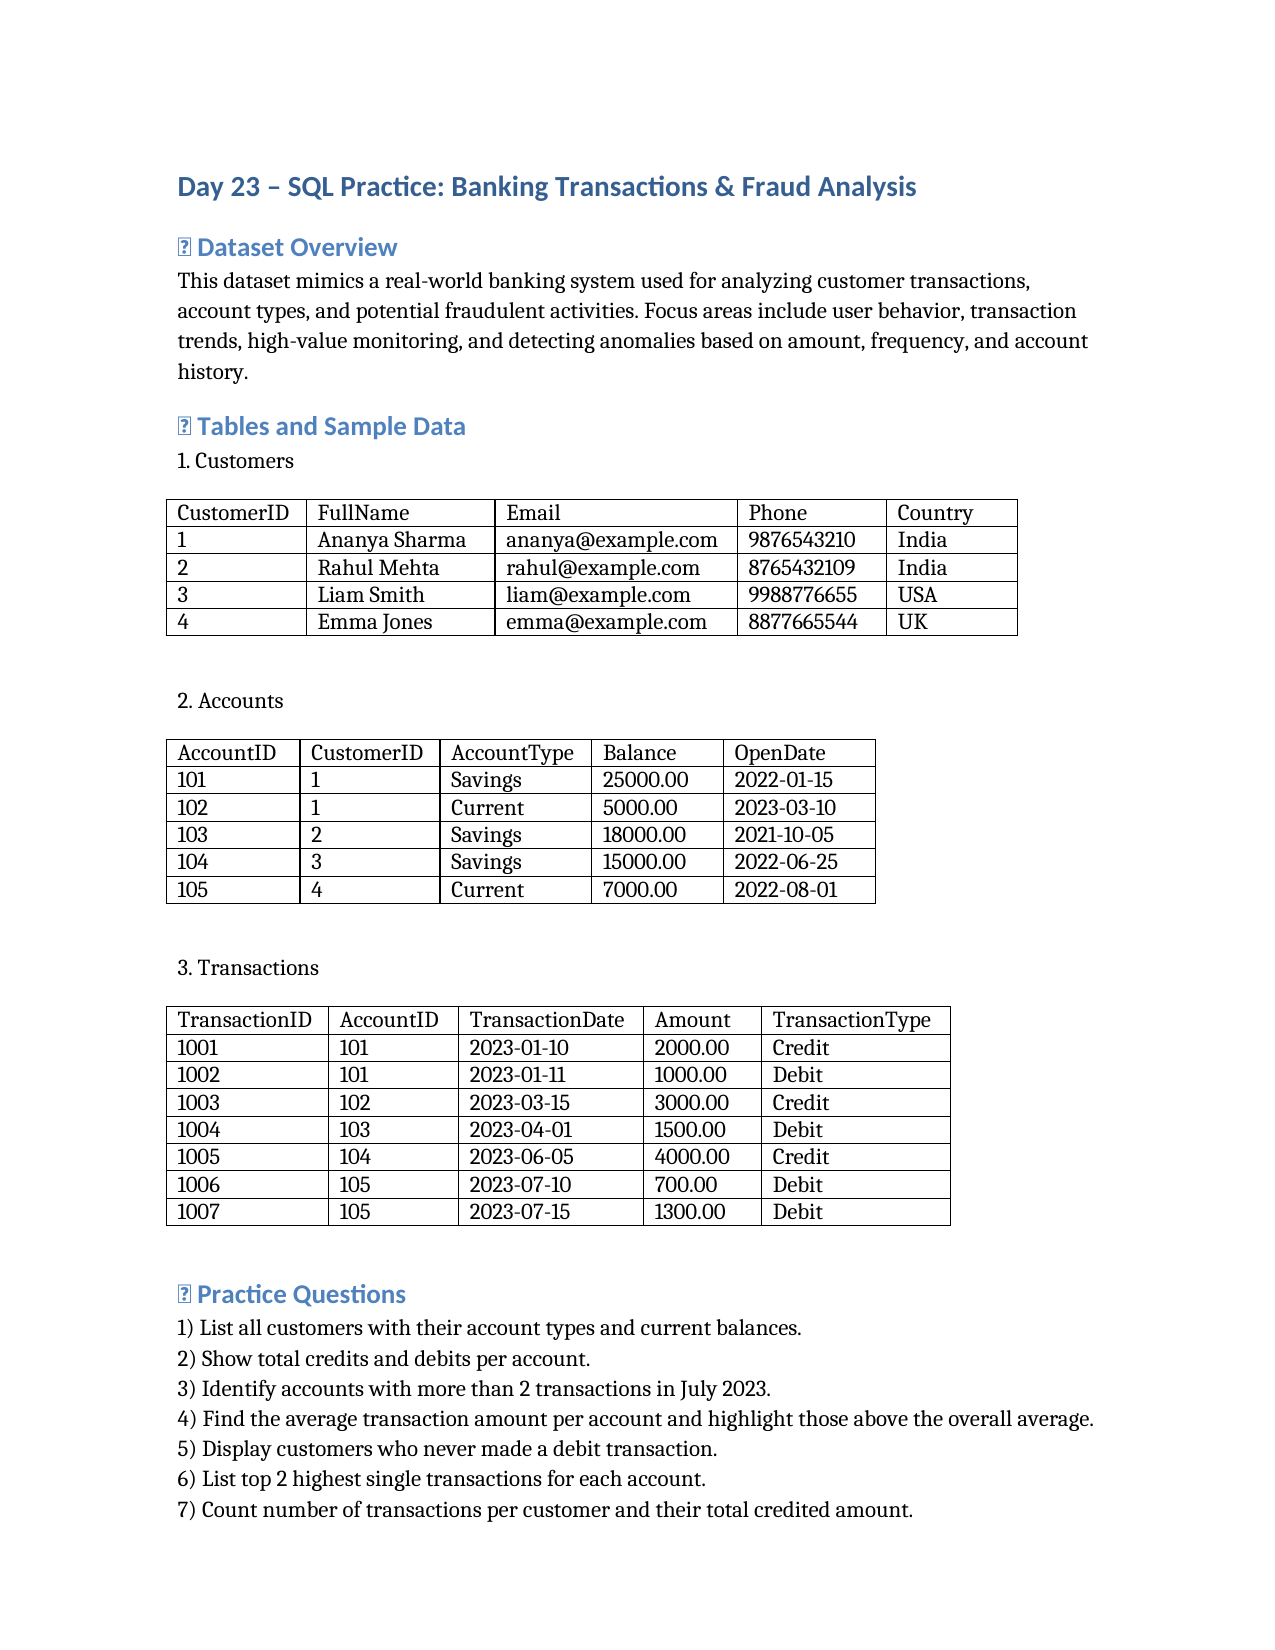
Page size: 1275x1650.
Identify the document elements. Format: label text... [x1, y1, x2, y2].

table_cell Debit [762, 1117, 950, 1143]
table_cell Liam Smith [307, 582, 494, 608]
table_cell 5000.00 [592, 794, 723, 821]
table_cell liam@example.com [496, 582, 737, 608]
table_cell 1003 [167, 1089, 328, 1116]
table_header AccountID [329, 1007, 458, 1033]
table_cell Savings [441, 822, 591, 848]
text 2. Accounts [177, 687, 1098, 714]
table_header Amount [644, 1007, 761, 1033]
table_cell 1 [301, 767, 439, 793]
table_header TransactionType [762, 1007, 950, 1033]
table_cell 3000.00 [644, 1089, 761, 1116]
table_cell 2022-08-01 [724, 877, 875, 903]
table_cell Credit [762, 1144, 950, 1170]
table_header Country [887, 500, 1017, 526]
table_cell Current [441, 877, 591, 903]
table_cell 1000.00 [644, 1062, 761, 1088]
table_cell India [887, 554, 1017, 581]
table_cell 8765432109 [738, 554, 886, 581]
table_cell 1 [167, 527, 306, 553]
table_cell 104 [329, 1144, 458, 1170]
table_cell 105 [167, 877, 299, 903]
table_cell ananya@example.com [496, 527, 737, 553]
table_cell 1005 [167, 1144, 328, 1170]
table_cell 25000.00 [592, 767, 723, 793]
table_cell 2023-03-15 [459, 1089, 643, 1116]
list 5) Display customers who never made a debit transaction. [177, 1436, 1098, 1462]
table_cell 105 [329, 1199, 458, 1225]
table_cell 7000.00 [592, 877, 723, 903]
table_cell Savings [441, 849, 591, 876]
table_header Phone [738, 500, 886, 526]
table_cell 102 [329, 1089, 458, 1116]
subtitle 🏦 Dataset Overview [177, 230, 1098, 263]
table_cell 3 [301, 849, 439, 876]
table_cell Debit [762, 1199, 950, 1225]
table_cell 2022-01-15 [724, 767, 875, 793]
table_cell 1500.00 [644, 1117, 761, 1143]
list 1) List all customers with their account types and current balances. [177, 1315, 1098, 1342]
table_cell 101 [329, 1062, 458, 1088]
table_header AccountID [167, 740, 299, 766]
table_cell 104 [167, 849, 299, 876]
list 4) Find the average transaction amount per account and highlight those above the overall average. [177, 1406, 1098, 1432]
table_header Email [496, 500, 737, 526]
table_cell 1004 [167, 1117, 328, 1143]
table_cell Rahul Mehta [307, 554, 494, 581]
table_cell 2023-01-10 [459, 1035, 643, 1061]
table_cell 2023-01-11 [459, 1062, 643, 1088]
table_cell 9876543210 [738, 527, 886, 553]
table_cell 2021-10-05 [724, 822, 875, 848]
table_cell 2 [167, 554, 306, 581]
table_header TransactionDate [459, 1007, 643, 1033]
table_cell Debit [762, 1062, 950, 1088]
table_header FullName [307, 500, 494, 526]
list 3) Identify accounts with more than 2 transactions in July 2023. [177, 1376, 1098, 1402]
table_cell 2023-03-10 [724, 794, 875, 821]
table_cell emma@example.com [496, 609, 737, 635]
table_cell 1001 [167, 1035, 328, 1061]
table_cell 15000.00 [592, 849, 723, 876]
table_cell 1002 [167, 1062, 328, 1088]
subtitle 🧠 Practice Questions [177, 1277, 1098, 1310]
table_cell 103 [167, 822, 299, 848]
table_cell 2023-06-05 [459, 1144, 643, 1170]
table_cell 2023-07-15 [459, 1199, 643, 1225]
table_cell Credit [762, 1035, 950, 1061]
table_cell 102 [167, 794, 299, 821]
table_cell Ananya Sharma [307, 527, 494, 553]
subtitle Day 23 – SQL Practice: Banking Transactions & Fraud Analysis [177, 168, 1098, 204]
list 6) List top 2 highest single transactions for each account. [177, 1466, 1098, 1493]
table_cell 2022-06-25 [724, 849, 875, 876]
table_cell 101 [167, 767, 299, 793]
table_cell 2023-04-01 [459, 1117, 643, 1143]
table_cell 105 [329, 1171, 458, 1198]
table_cell Emma Jones [307, 609, 494, 635]
table_cell 18000.00 [592, 822, 723, 848]
table_header AccountType [441, 740, 591, 766]
table_cell 2 [301, 822, 439, 848]
list 7) Count number of transactions per customer and their total credited amount. [177, 1496, 1098, 1523]
text This dataset mimics a real-world banking system used for analyzing customer transactions, account types, and potential fraudulent activities. Focus areas include user behavior, transaction trends, high-value monitoring, and detecting anomalies based on amount, frequency, and account history. [177, 268, 1098, 385]
list 2) Show total credits and debits per account. [177, 1345, 1098, 1372]
text 1. Customers [177, 447, 1098, 474]
table_cell 1006 [167, 1171, 328, 1198]
table_cell 103 [329, 1117, 458, 1143]
table_cell USA [887, 582, 1017, 608]
table_cell 4000.00 [644, 1144, 761, 1170]
table_header TransactionID [167, 1007, 328, 1033]
text 3. Transactions [177, 955, 1098, 981]
table_cell Debit [762, 1171, 950, 1198]
table_cell rahul@example.com [496, 554, 737, 581]
table_cell 2000.00 [644, 1035, 761, 1061]
table_cell 1007 [167, 1199, 328, 1225]
table_header CustomerID [301, 740, 439, 766]
table_header CustomerID [167, 500, 306, 526]
table_cell India [887, 527, 1017, 553]
table_cell 3 [167, 582, 306, 608]
table_cell 4 [167, 609, 306, 635]
table_cell Current [441, 794, 591, 821]
subtitle 📁 Tables and Sample Data [177, 409, 1098, 442]
table_cell UK [887, 609, 1017, 635]
table_cell 4 [301, 877, 439, 903]
table_cell 9988776655 [738, 582, 886, 608]
table_cell 101 [329, 1035, 458, 1061]
table_cell 1 [301, 794, 439, 821]
table_cell 2023-07-10 [459, 1171, 643, 1198]
table_cell 1300.00 [644, 1199, 761, 1225]
table_cell Credit [762, 1089, 950, 1116]
table_header Balance [592, 740, 723, 766]
table_header OpenDate [724, 740, 875, 766]
table_cell 700.00 [644, 1171, 761, 1198]
table_cell 8877665544 [738, 609, 886, 635]
table_cell Savings [441, 767, 591, 793]
